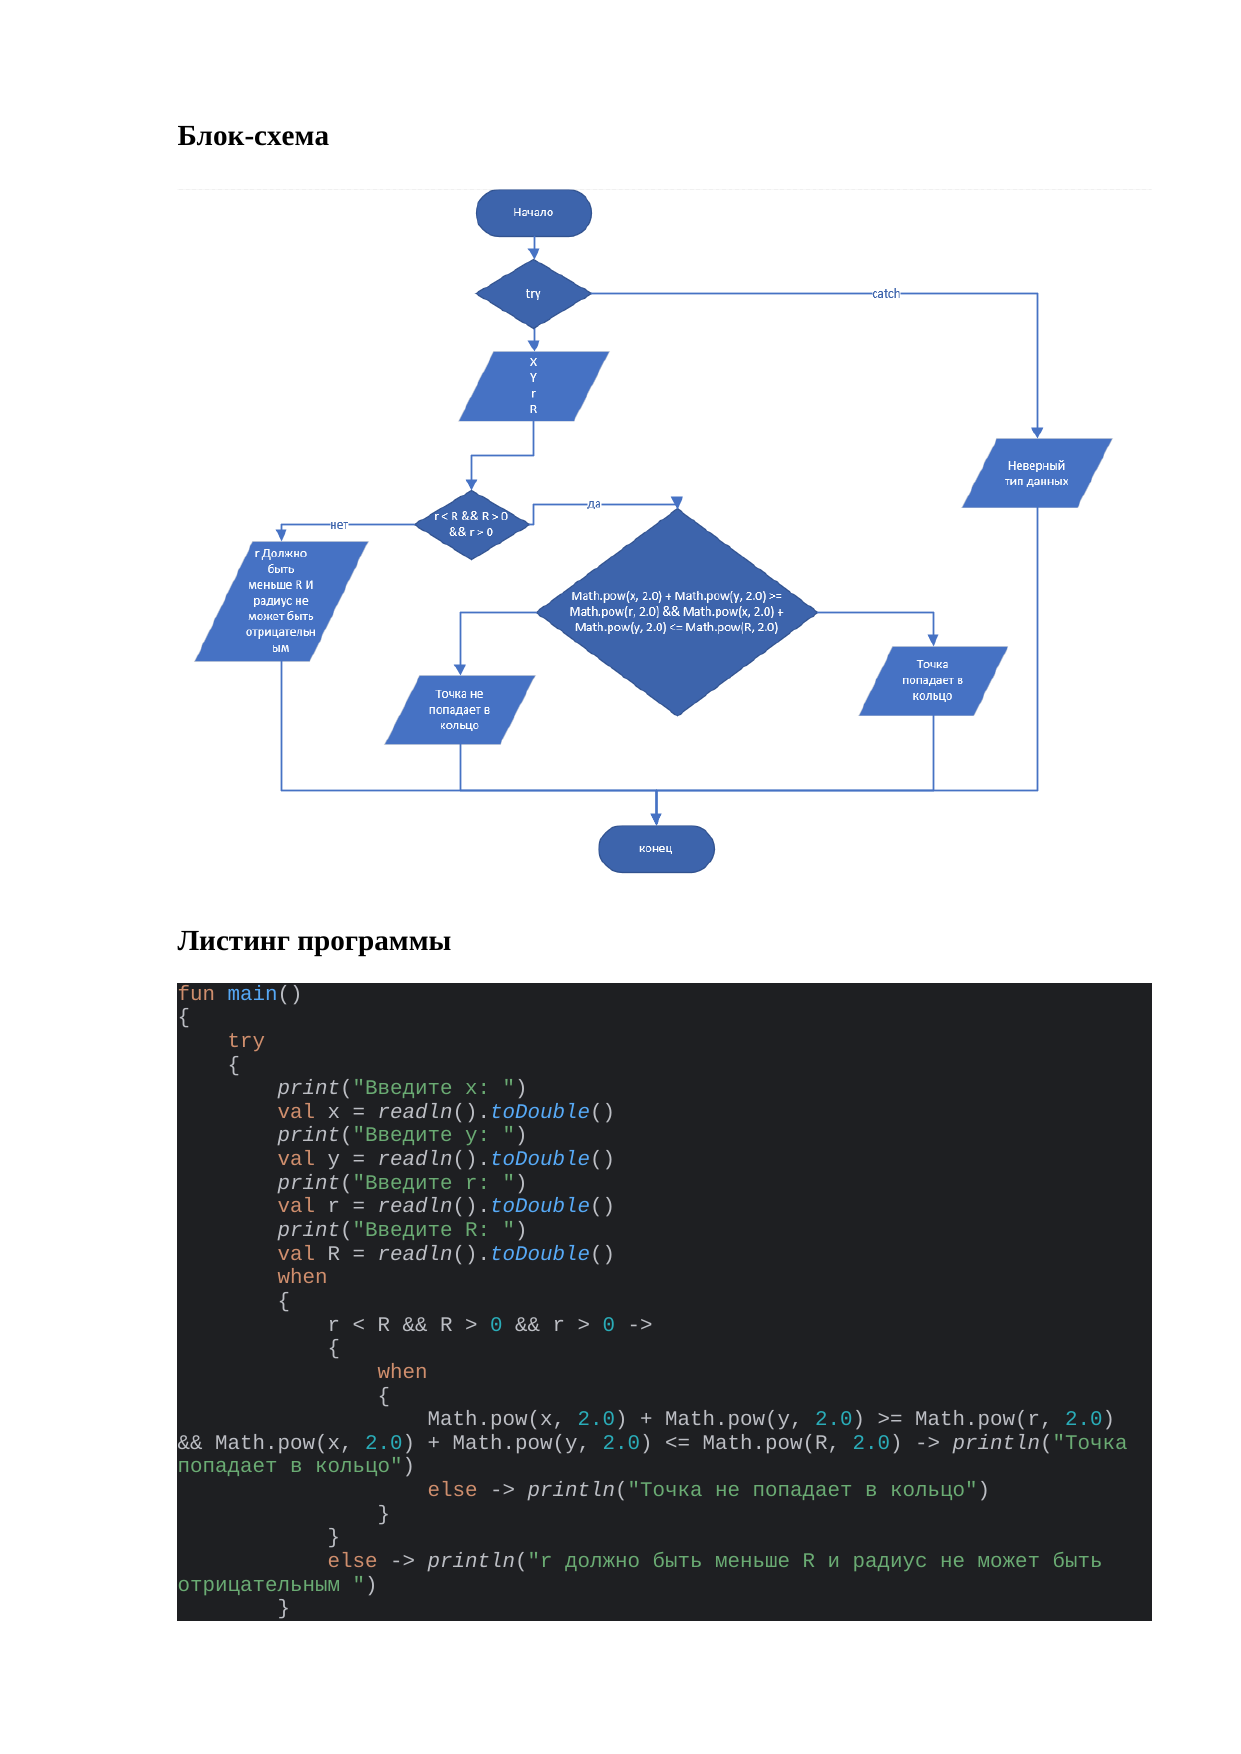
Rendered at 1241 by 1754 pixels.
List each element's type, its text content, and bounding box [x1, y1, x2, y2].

picture [177, 177, 1152, 899]
text Блок-схема [177, 118, 1152, 152]
text Листинг программы [177, 923, 1152, 957]
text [177, 983, 1152, 1621]
